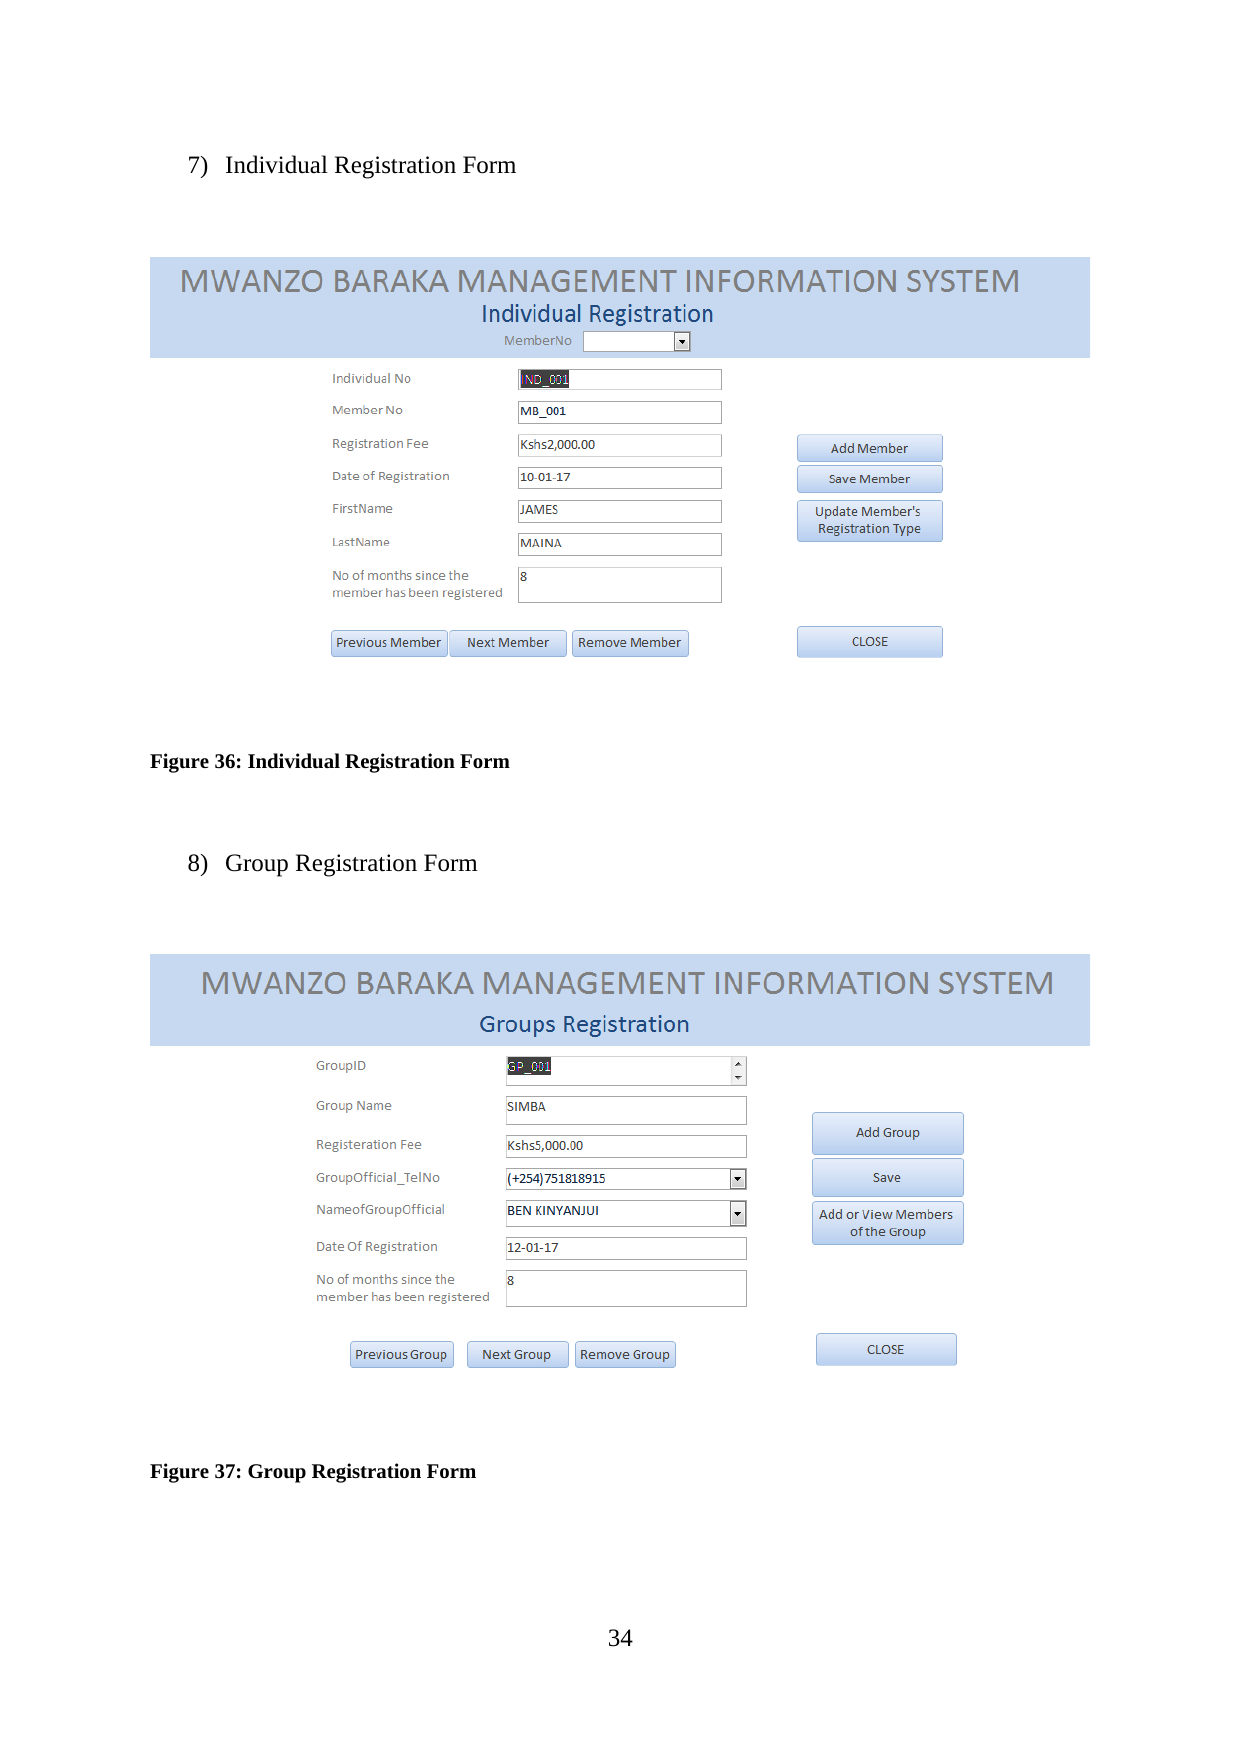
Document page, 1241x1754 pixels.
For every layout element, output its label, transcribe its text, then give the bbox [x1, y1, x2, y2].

list Group Registration Form [187, 848, 1090, 876]
list Individual Registration Form [187, 150, 1090, 179]
picture [150, 954, 1091, 1434]
text Figure 36: Individual Registration Form [150, 749, 1090, 773]
picture [150, 257, 1091, 724]
text Figure 37: Group Registration Form [150, 1459, 1090, 1483]
